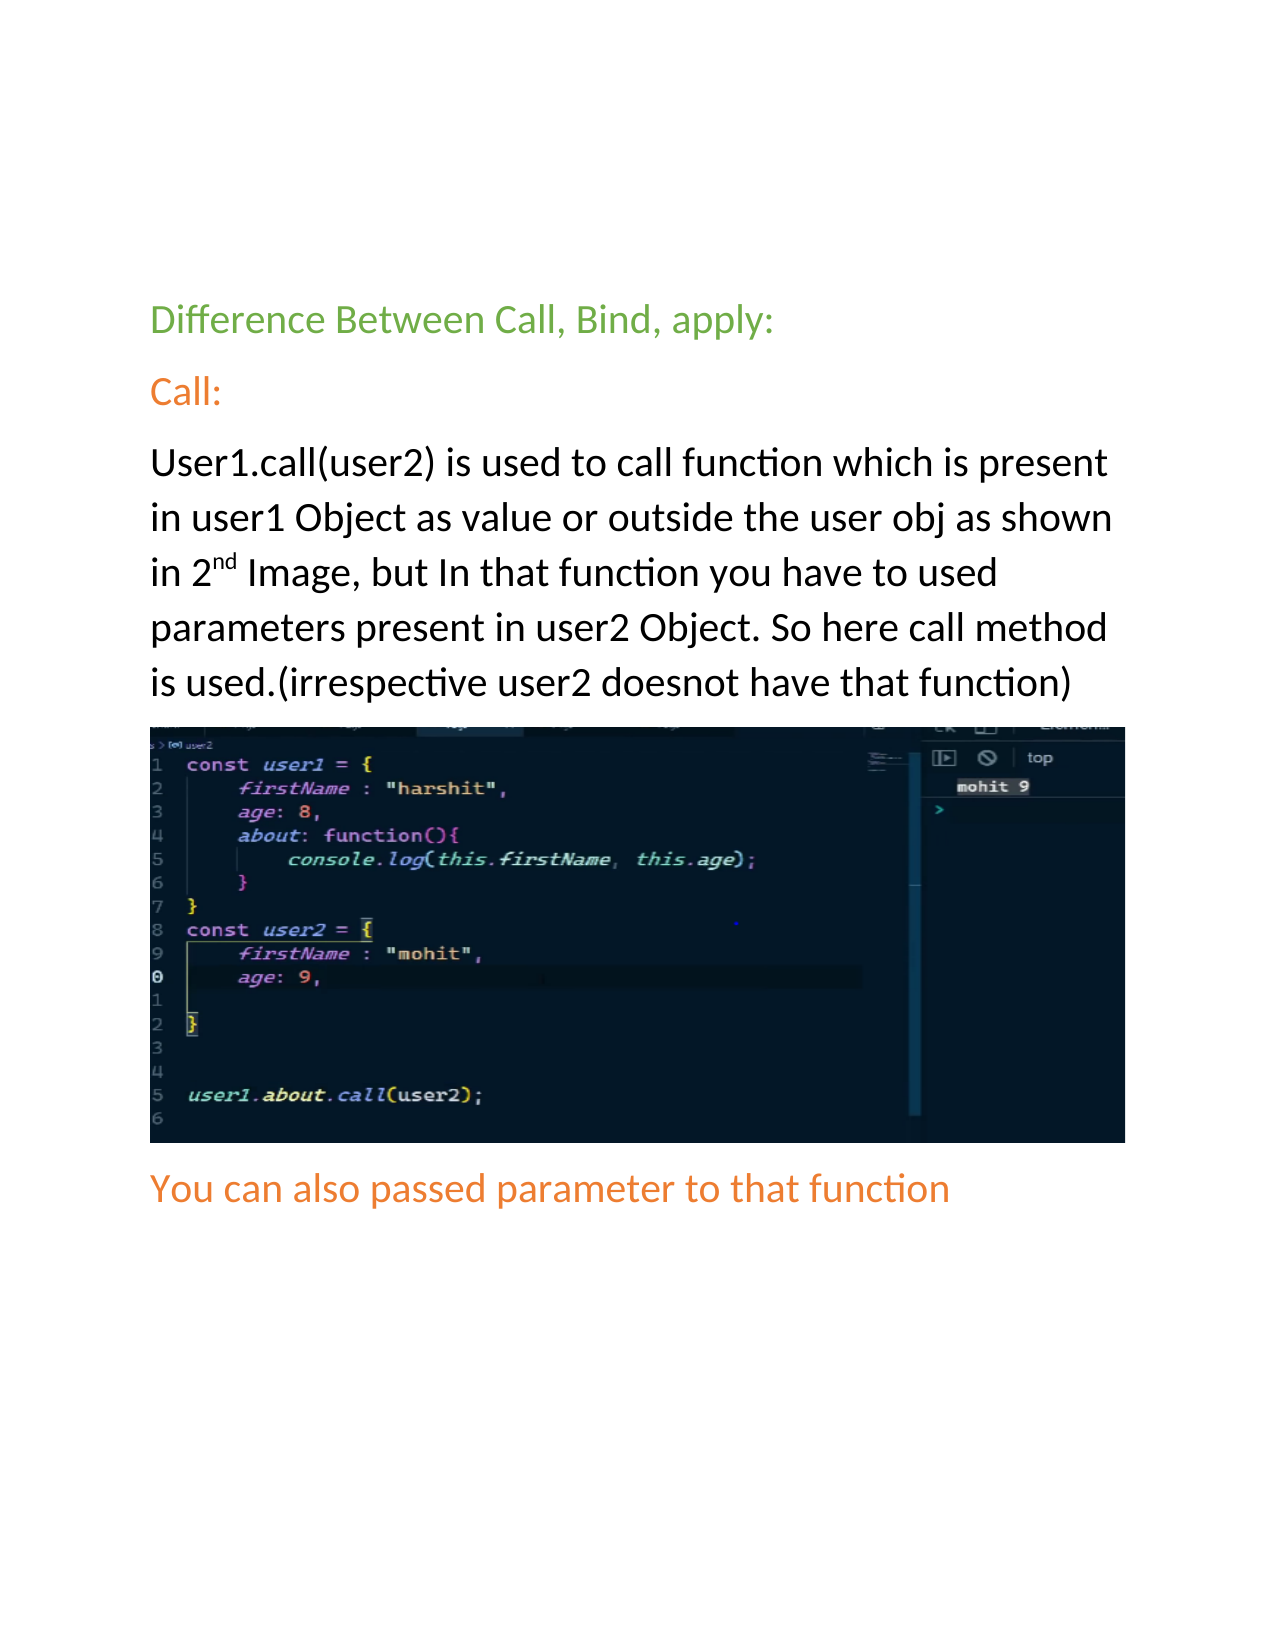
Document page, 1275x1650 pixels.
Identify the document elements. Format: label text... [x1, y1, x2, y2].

text Difference Between Call, Bind, apply: [150, 293, 1125, 344]
text You can also passed parameter to that function [150, 1162, 1125, 1212]
picture [150, 727, 1125, 1143]
text Call: [150, 365, 1125, 416]
text User1.call(user2) is used to call function which is present in user1 Object as value or outside the user obj as shown in 2nd Image, but In that function you have to used parameters present in user2 Object. So here call method is used.(irrespective user2 doesnot have that function) [150, 436, 1125, 707]
